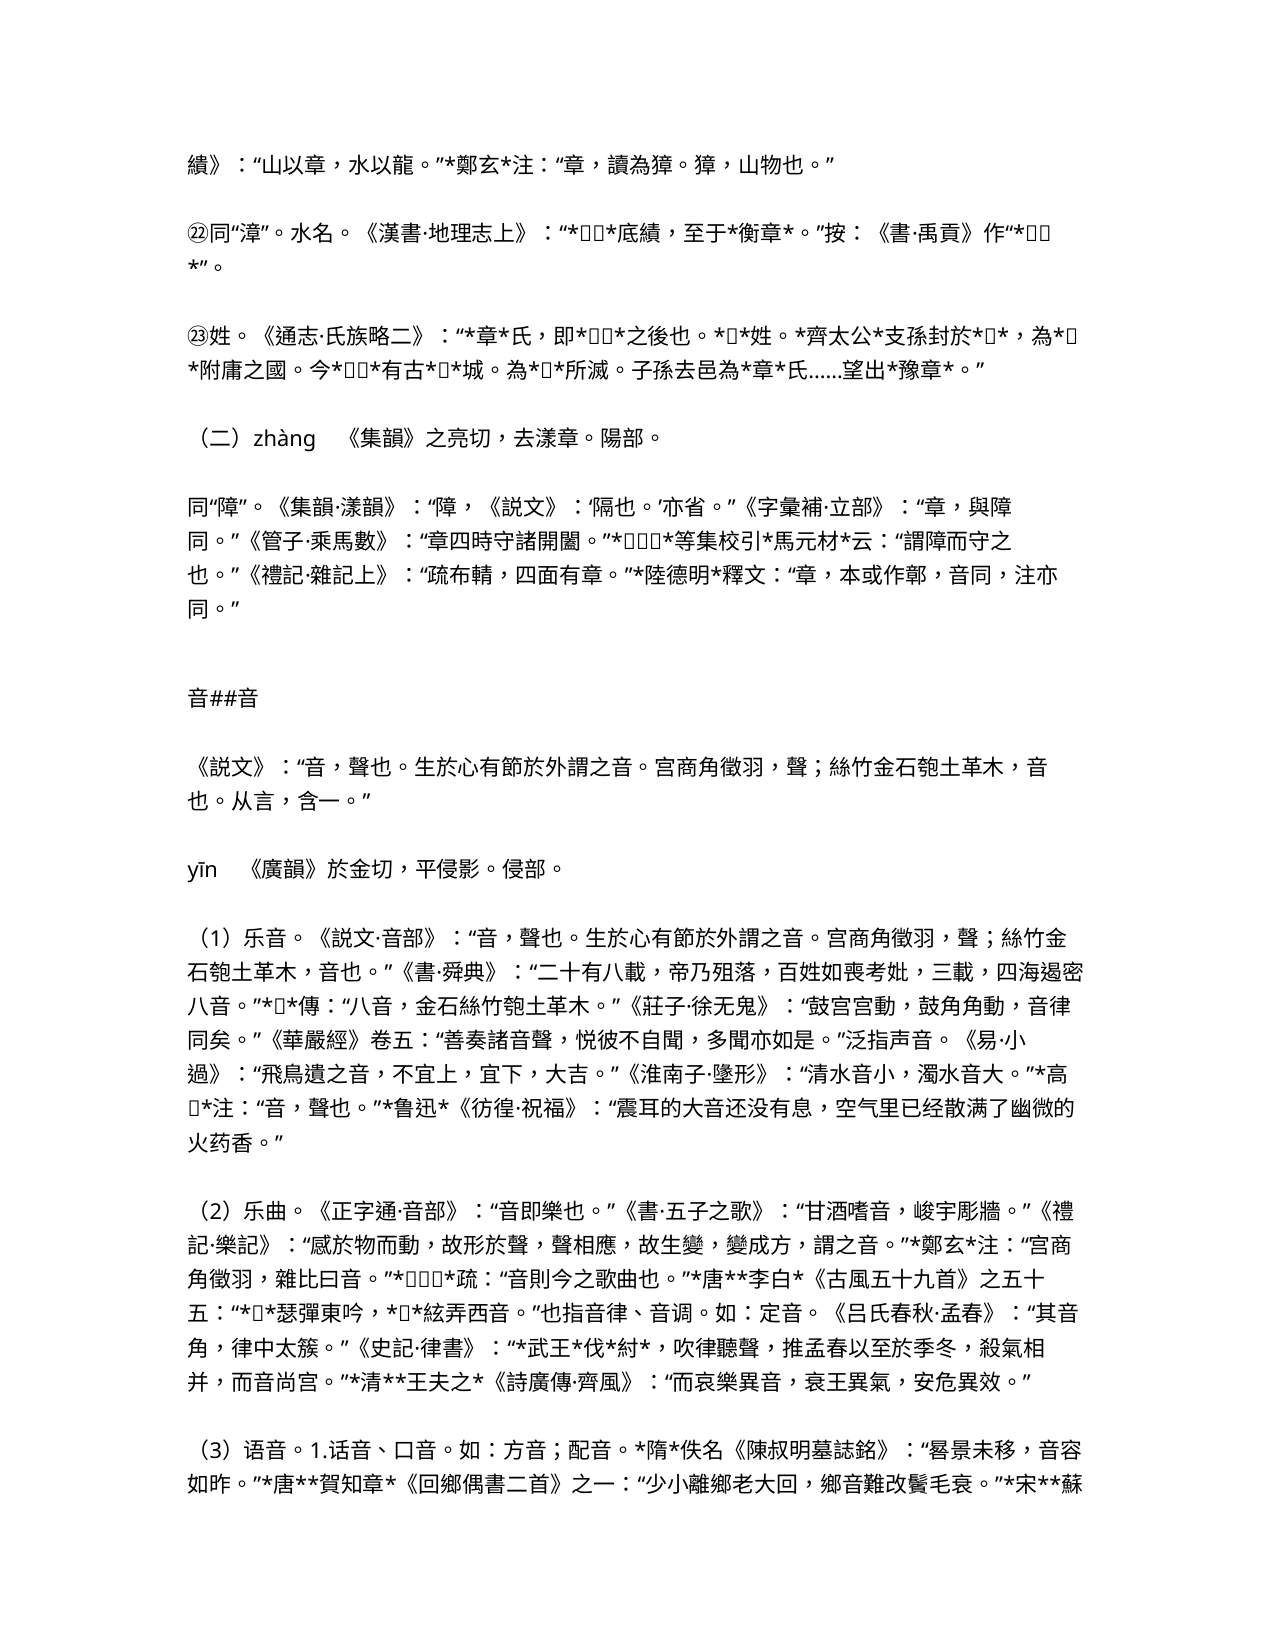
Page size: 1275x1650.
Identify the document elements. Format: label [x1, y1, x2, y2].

text [187, 683, 1087, 1499]
text [187, 150, 1087, 658]
